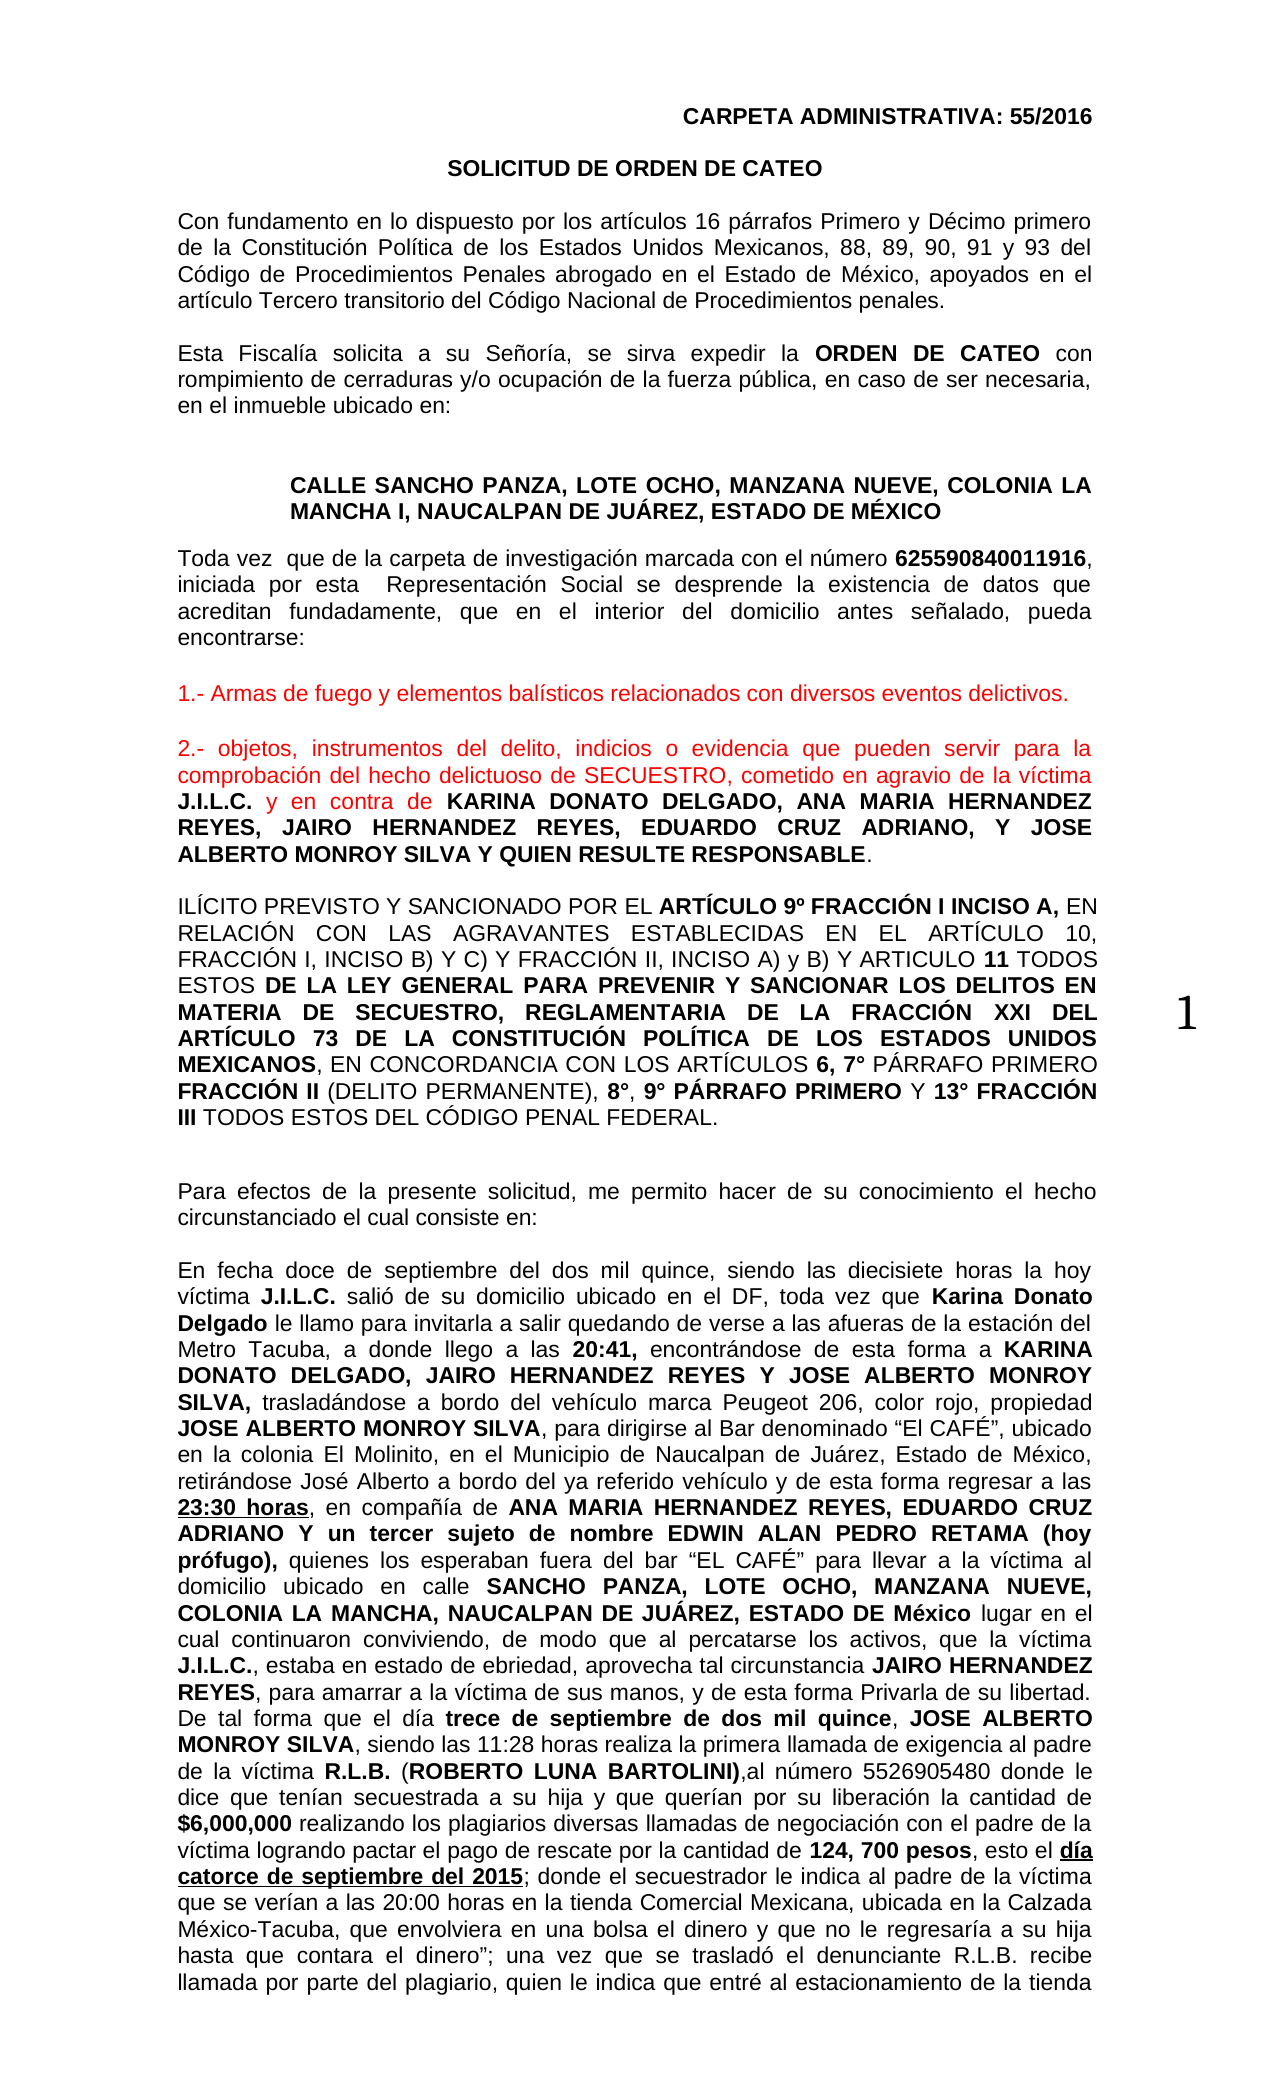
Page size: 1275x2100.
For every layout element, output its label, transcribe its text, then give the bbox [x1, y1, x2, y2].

text CARPETA ADMINISTRATIVA: 55/2016 [177, 103, 1092, 129]
text 2.- objetos, instrumentos del delito, indicios o evidencia que pueden servir para la comprobación del hecho delictuoso de SECUESTRO, cometido en agravio de la víctima J.I.L.C. y en contra de KARINA DONATO DELGADO, ANA MARIA HERNANDEZ REYES, JAIRO HERNANDEZ REYES, EDUARDO CRUZ ADRIANO, Y JOSE ALBERTO MONROY SILVA Y QUIEN RESULTE RESPONSABLE. [177, 735, 1092, 867]
text 1.- Armas de fuego y elementos balísticos relacionados con diversos eventos delictivos. [177, 680, 1098, 706]
text Para efectos de la presente solicitud, me permito hacer de su conocimiento el hecho circunstanciado el cual consiste en: [177, 1178, 1098, 1231]
text SOLICITUD DE ORDEN DE CATEO [177, 155, 1092, 182]
text Esta Fiscalía solicita a su Señoría, se sirva expedir la ORDEN DE CATEO con rompimiento de cerraduras y/o ocupación de la fuerza pública, en caso de ser necesaria, en el inmueble ubicado en: [177, 340, 1092, 419]
list CALLE SANCHO PANZA, LOTE OCHO, MANZANA NUEVE, COLONIA LA MANCHA I, NAUCALPAN DE JUÁREZ, ESTADO DE MÉXICO [290, 472, 1092, 524]
text ILÍCITO PREVISTO Y SANCIONADO POR EL ARTÍCULO 9º FRACCIÓN I INCISO A, EN RELACIÓN CON LAS AGRAVANTES ESTABLECIDAS EN EL ARTÍCULO 10, FRACCIÓN I, INCISO B) Y C) Y FRACCIÓN II, INCISO A) y B) Y ARTICULO 11 TODOS ESTOS DE LA LEY GENERAL PARA PREVENIR Y SANCIONAR LOS DELITOS EN MATERIA DE SECUESTRO, REGLAMENTARIA DE LA FRACCIÓN XXI DEL ARTÍCULO 73 DE LA CONSTITUCIÓN POLÍTICA DE LOS ESTADOS UNIDOS MEXICANOS, EN CONCORDANCIA CON LOS ARTÍCULOS 6, 7° PÁRRAFO PRIMERO FRACCIÓN II (DELITO PERMANENTE), 8°, 9° PÁRRAFO PRIMERO Y 13° FRACCIÓN III TODOS ESTOS DEL CÓDIGO PENAL FEDERAL. [177, 893, 1098, 1131]
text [177, 1257, 1093, 1995]
text Con fundamento en lo dispuesto por los artículos 16 párrafos Primero y Décimo primero de la Constitución Política de los Estados Unidos Mexicanos, 88, 89, 90, 91 y 93 del Código de Procedimientos Penales abrogado en el Estado de México, apoyados en el artículo Tercero transitorio del Código Nacional de Procedimientos penales. [177, 208, 1092, 313]
text Toda vez que de la carpeta de investigación marcada con el número 625590840011916, iniciada por esta Representación Social se desprende la existencia de datos que acreditan fundadamente, que en el interior del domicilio antes señalado, pueda encontrarse: [177, 545, 1092, 651]
